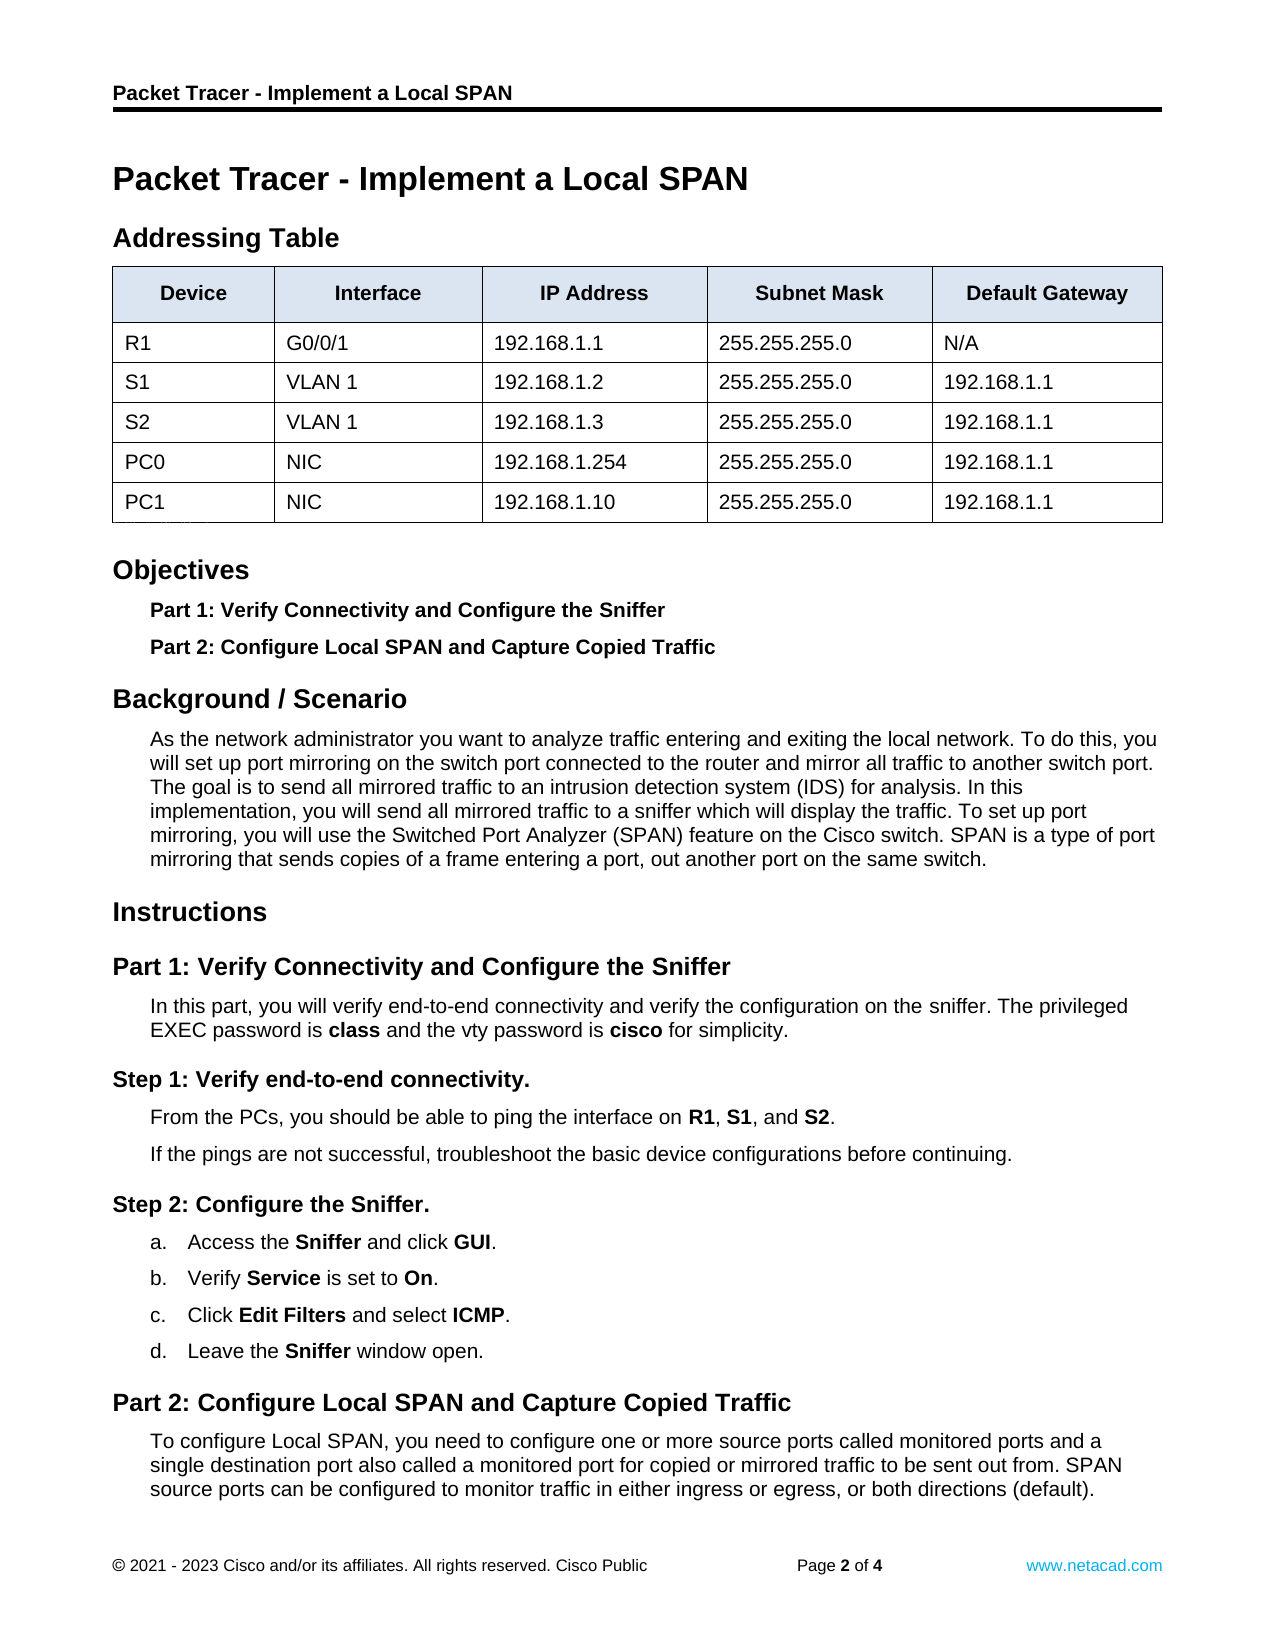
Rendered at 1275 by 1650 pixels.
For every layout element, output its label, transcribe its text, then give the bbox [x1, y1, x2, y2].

table_cell 192.168.1.1 [933, 403, 1162, 442]
table_header Default Gateway [933, 267, 1162, 322]
subtitle Addressing Table [112, 222, 1162, 254]
table_cell NIC [275, 483, 482, 522]
table_header Interface [275, 267, 482, 322]
table_cell PC0 [113, 443, 274, 482]
table_cell S2 [113, 403, 274, 442]
text From the PCs, you should be able to ping the interface on R1, S1, and S2. [150, 1105, 1162, 1129]
table_cell 192.168.1.2 [483, 363, 707, 402]
table_cell VLAN 1 [275, 363, 482, 402]
table_cell 192.168.1.1 [483, 323, 707, 362]
text In this part, you will verify end-to-end connectivity and verify the configuration on the sniffer. The privileged EXEC password is class and the vty password is cisco for simplicity. [150, 993, 1162, 1041]
text If the pings are not successful, troubleshoot the basic device configurations before continuing. [150, 1142, 1162, 1166]
table_cell 255.255.255.0 [708, 403, 932, 442]
subtitle Objectives [112, 554, 1162, 586]
text Access the Sniffer and click GUI. [150, 1229, 1162, 1253]
text Click Edit Filters and select ICMP. [150, 1302, 1162, 1326]
table_cell G0/0/1 [275, 323, 482, 362]
subtitle Verify Connectivity and Configure the Sniffer [112, 952, 1162, 981]
table_cell N/A [933, 323, 1162, 362]
subtitle Background / Scenario [112, 683, 1162, 715]
table_cell PC1 [113, 483, 274, 522]
table_cell 255.255.255.0 [708, 483, 932, 522]
table_cell 192.168.1.254 [483, 443, 707, 482]
text As the network administrator you want to analyze traffic entering and exiting the local network. To do this, you will set up port mirroring on the switch port connected to the router and mirror all traffic to another switch port. The goal is to send all mirrored traffic to an intrusion detection system (IDS) for analysis. In this implementation, you will send all mirrored traffic to a sniffer which will display the traffic. To set up port mirroring, you will use the Switched Port Analyzer (SPAN) feature on the Cisco switch. SPAN is a type of port mirroring that sends copies of a frame entering a port, out another port on the same switch. [150, 727, 1162, 871]
text Leave the Sniffer window open. [150, 1339, 1162, 1363]
table_cell NIC [275, 443, 482, 482]
table_cell S1 [113, 363, 274, 402]
text To configure Local SPAN, you need to configure one or more source ports called monitored ports and a single destination port also called a monitored port for copied or mirrored traffic to be sent out from. SPAN source ports can be configured to monitor traffic in either ingress or egress, or both directions (default). [150, 1429, 1162, 1501]
text Part 1: Verify Connectivity and Configure the Sniffer [150, 598, 1162, 622]
text Verify Service is set to On. [150, 1266, 1162, 1290]
table_cell 255.255.255.0 [708, 323, 932, 362]
table_cell 192.168.1.1 [933, 363, 1162, 402]
subtitle Instructions [112, 896, 1162, 927]
table_cell 192.168.1.3 [483, 403, 707, 442]
table_cell 192.168.1.10 [483, 483, 707, 522]
table_cell 255.255.255.0 [708, 363, 932, 402]
table_cell 192.168.1.1 [933, 443, 1162, 482]
table_cell R1 [113, 323, 274, 362]
text Part 2: Configure Local SPAN and Capture Copied Traffic [150, 634, 1162, 658]
subtitle Configure Local SPAN and Capture Copied Traffic [112, 1388, 1162, 1417]
subtitle Verify end-to-end connectivity. [112, 1066, 1162, 1093]
subtitle Configure the Sniffer. [112, 1191, 1162, 1217]
table_cell 255.255.255.0 [708, 443, 932, 482]
table_header IP Address [483, 267, 707, 322]
table_header Device [113, 267, 274, 322]
table_cell VLAN 1 [275, 403, 482, 442]
table_cell 192.168.1.1 [933, 483, 1162, 522]
table_header Subnet Mask [708, 267, 932, 322]
